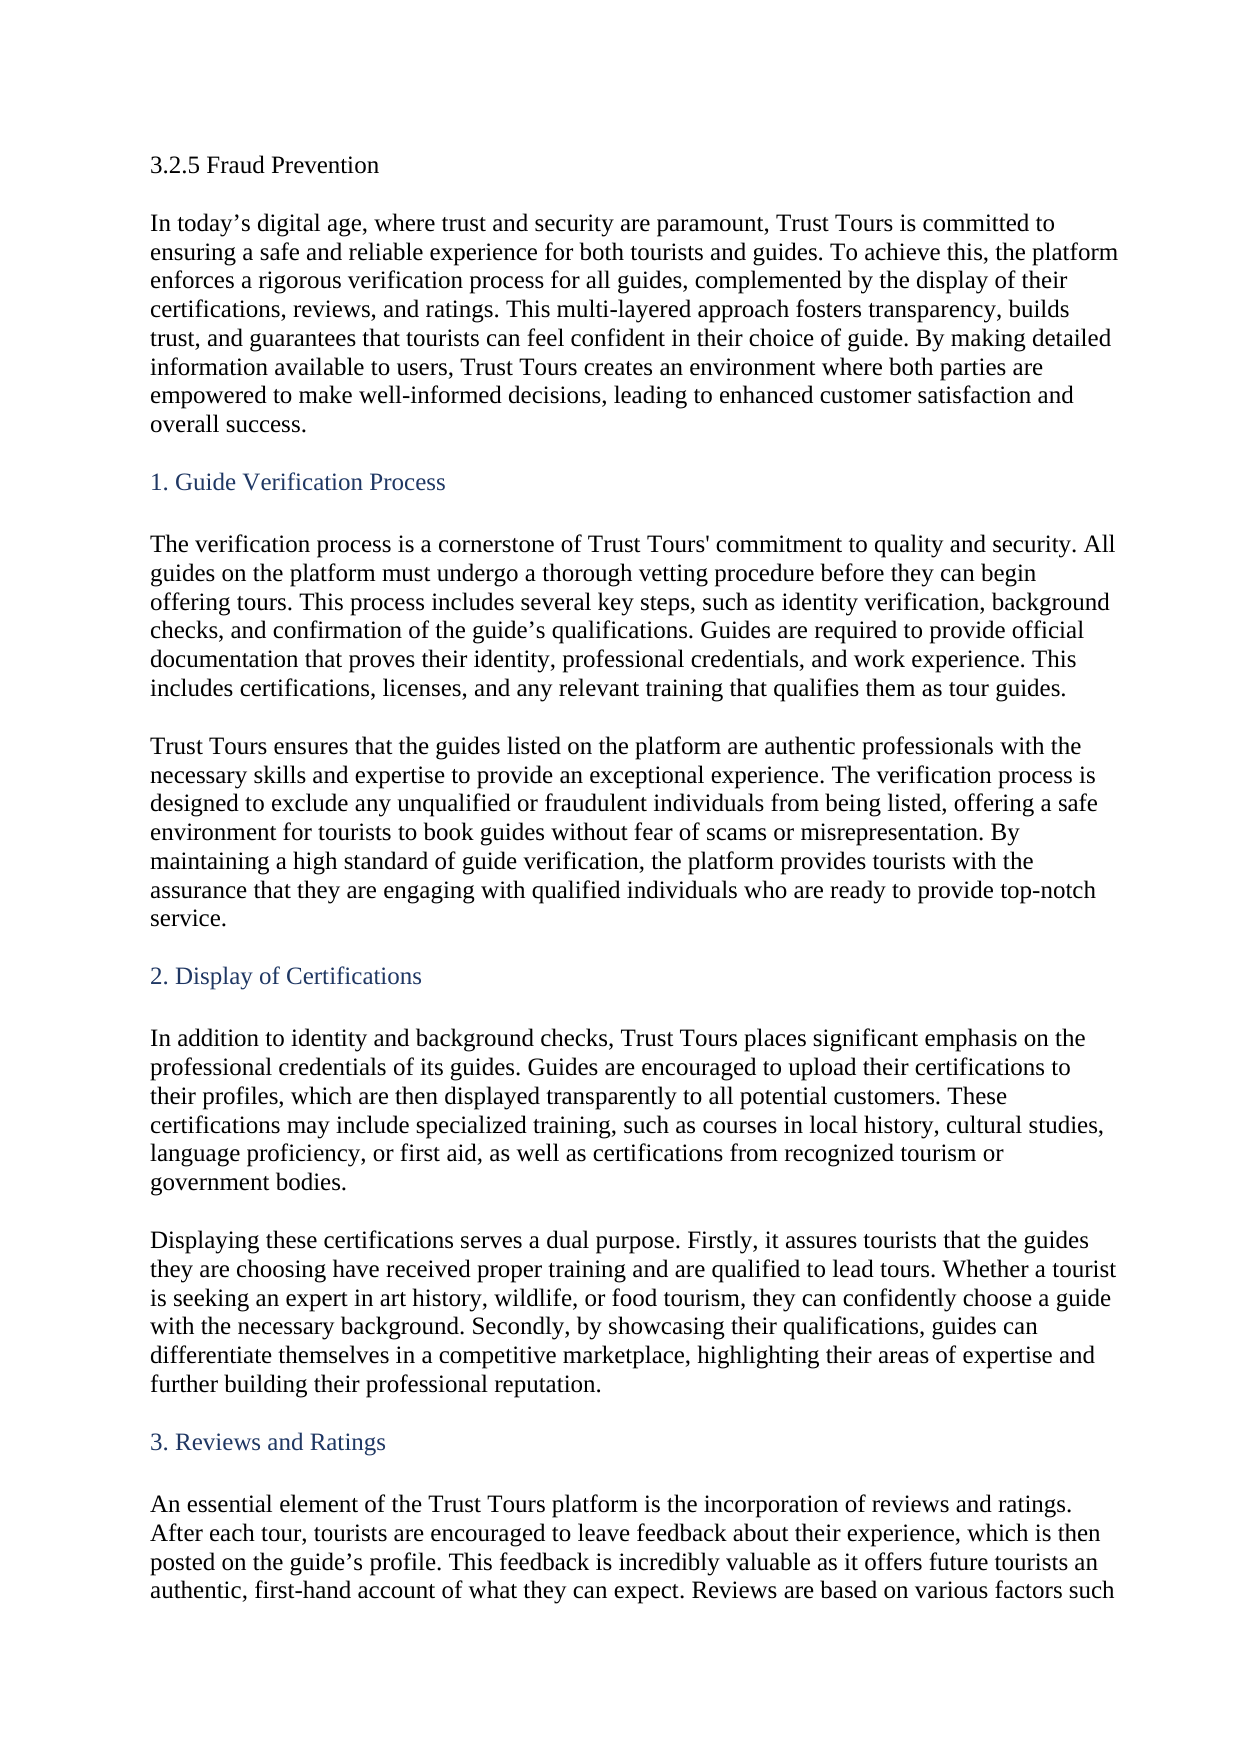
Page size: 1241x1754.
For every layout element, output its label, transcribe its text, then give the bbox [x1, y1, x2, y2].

text In today’s digital age, where trust and security are paramount, Trust Tours is committed to ensuring a safe and reliable experience for both tourists and guides. To achieve this, the platform enforces a rigorous verification process for all guides, complemented by the display of their certifications, reviews, and ratings. This multi-layered approach fosters transparency, builds trust, and guarantees that tourists can feel confident in their choice of guide. By making detailed information available to users, Trust Tours creates an environment where both parties are empowered to make well-informed decisions, leading to enhanced customer satisfaction and overall success. [150, 208, 1120, 438]
subtitle 3. Reviews and Ratings [150, 1427, 1120, 1456]
subtitle 1. Guide Verification Process [150, 467, 1120, 496]
text Trust Tours ensures that the guides listed on the platform are authentic professionals with the necessary skills and expertise to provide an exceptional experience. The verification process is designed to exclude any unqualified or fraudulent individuals from being listed, offering a safe environment for tourists to book guides without fear of scams or misrepresentation. By maintaining a high standard of guide verification, the platform provides tourists with the assurance that they are engaging with qualified individuals who are ready to provide top-notch service. [150, 731, 1120, 932]
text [150, 1489, 1120, 1604]
text 3.2.5 Fraud Prevention [150, 150, 1120, 179]
subtitle 2. Display of Certifications [150, 961, 1120, 990]
text The verification process is a cornerstone of Trust Tours' commitment to quality and security. All guides on the platform must undergo a thorough vetting procedure before they can begin offering tours. This process includes several key steps, such as identity verification, background checks, and confirmation of the guide’s qualifications. Guides are required to provide official documentation that proves their identity, professional credentials, and work experience. This includes certifications, licenses, and any relevant training that qualifies them as tour guides. [150, 529, 1120, 702]
text Displaying these certifications serves a dual purpose. Firstly, it assures tourists that the guides they are choosing have received proper training and are qualified to lead tours. Whether a tourist is seeking an expert in art history, wildlife, or food tourism, they can confidently choose a guide with the necessary background. Secondly, by showcasing their qualifications, guides can differentiate themselves in a competitive marketplace, highlighting their areas of expertise and further building their professional reputation. [150, 1225, 1120, 1398]
text In addition to identity and background checks, Trust Tours places significant emphasis on the professional credentials of its guides. Guides are encouraged to upload their certifications to their profiles, which are then displayed transparently to all potential customers. These certifications may include specialized training, such as courses in local history, cultural studies, language proficiency, or first aid, as well as certifications from recognized tourism or government bodies. [150, 1023, 1120, 1196]
